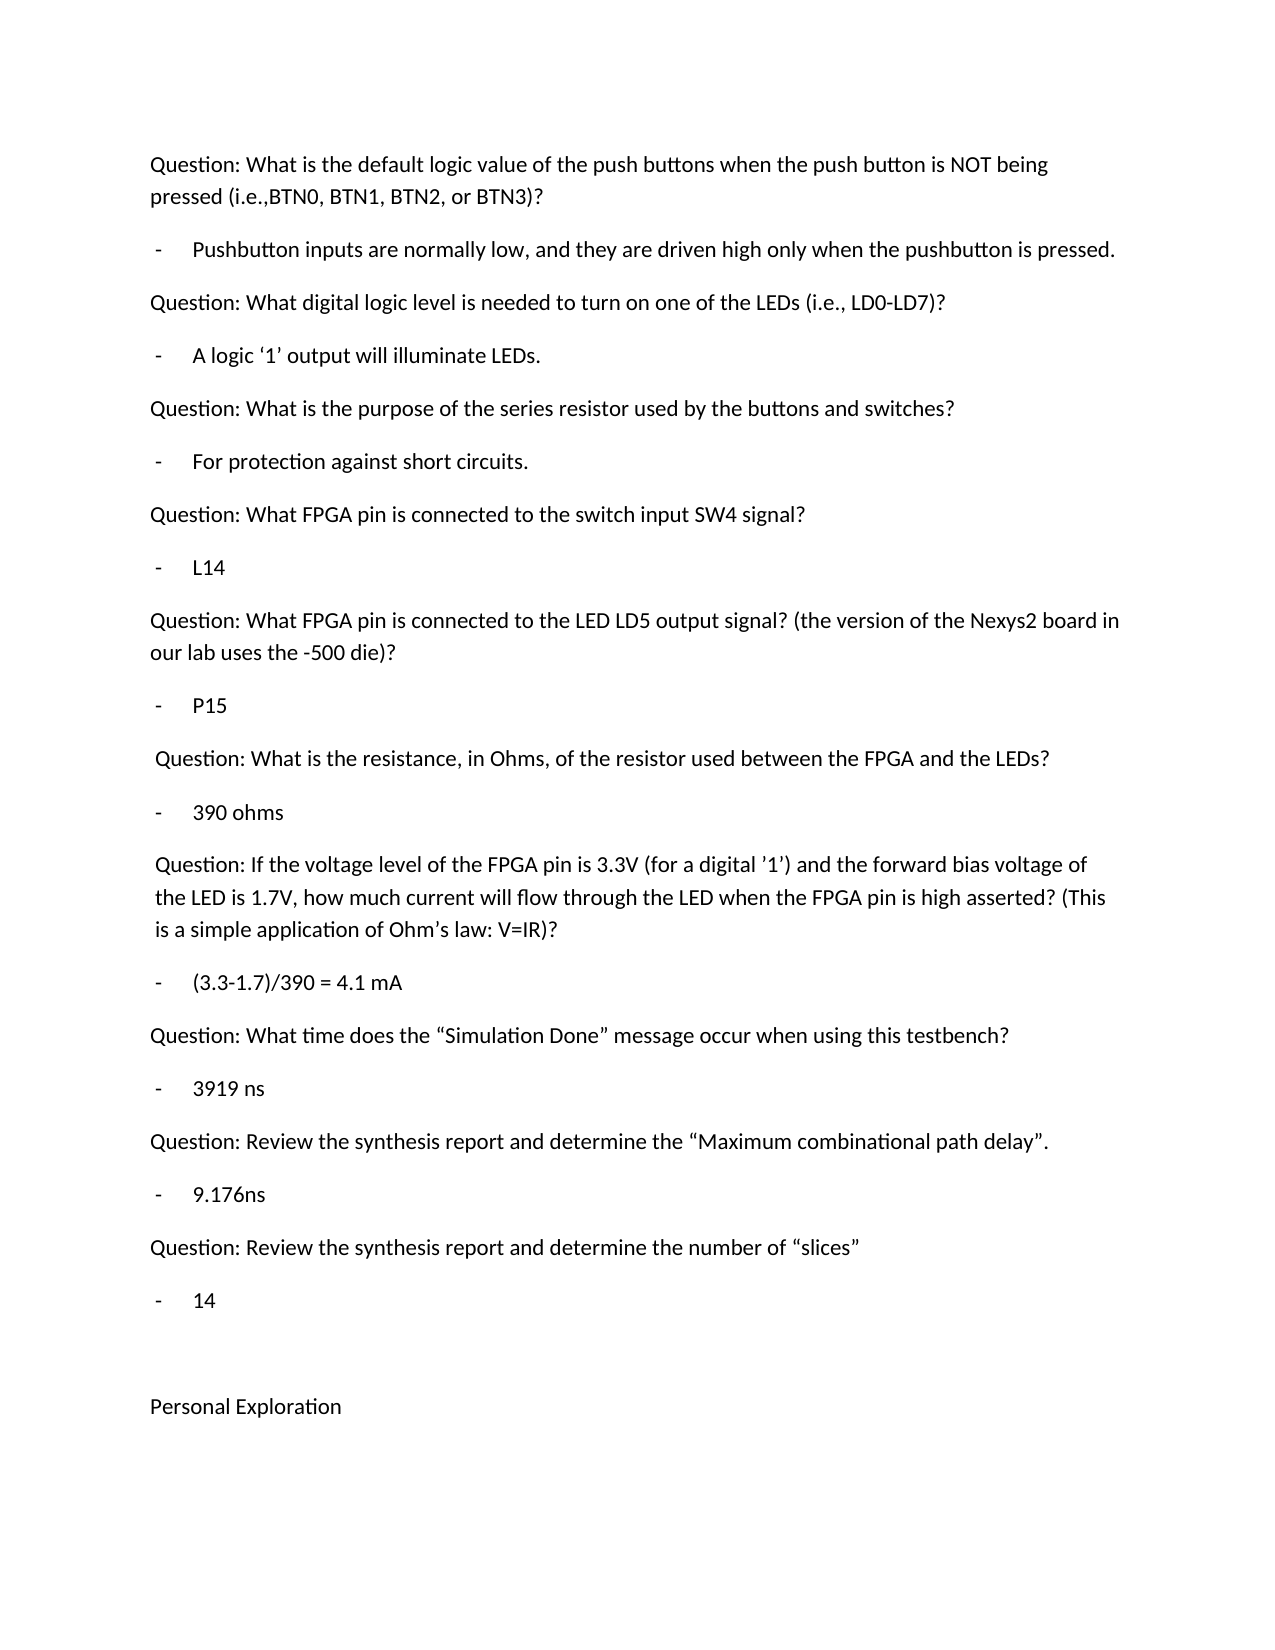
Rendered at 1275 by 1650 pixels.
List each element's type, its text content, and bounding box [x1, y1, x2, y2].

list (3.3-1.7)/390 = 4.1 mA [155, 968, 1125, 996]
list L14 [155, 553, 1125, 581]
list 390 ohms [155, 798, 1125, 826]
text Question: What is the default logic value of the push buttons when the push button is NOT being pressed (i.e.,BTN0, BTN1, BTN2, or BTN3)? [150, 150, 1125, 210]
list For protection against short circuits. [155, 447, 1125, 475]
text Personal Exploration [150, 1392, 1125, 1420]
list 3919 ns [155, 1074, 1125, 1102]
list A logic ‘1’ output will illuminate LEDs. [155, 341, 1125, 369]
text Question: What FPGA pin is connected to the switch input SW4 signal? [150, 500, 1125, 528]
text Question: Review the synthesis report and determine the “Maximum combinational path delay”. [150, 1127, 1125, 1155]
list P15 [155, 692, 1125, 719]
text Question: What is the resistance, in Ohms, of the resistor used between the FPGA and the LEDs? [155, 744, 1125, 773]
text Question: What FPGA pin is connected to the LED LD5 output signal? (the version of the Nexys2 board in our lab uses the -500 die)? [150, 606, 1125, 667]
text Question: What is the purpose of the series resistor used by the buttons and switches? [150, 394, 1125, 422]
text Question: If the voltage level of the FPGA pin is 3.3V (for a digital ’1’) and the forward bias voltage of the LED is 1.7V, how much current will ﬂow through the LED when the FPGA pin is high asserted? (This is a simple application of Ohm’s law: V=IR)? [155, 851, 1125, 943]
list Pushbutton inputs are normally low, and they are driven high only when the pushbutton is pressed. [155, 235, 1125, 263]
text Question: What time does the “Simulation Done” message occur when using this testbench? [150, 1021, 1125, 1049]
list 14 [155, 1286, 1125, 1314]
list 9.176ns [155, 1180, 1125, 1208]
text Question: What digital logic level is needed to turn on one of the LEDs (i.e., LD0-LD7)? [150, 288, 1125, 316]
text Question: Review the synthesis report and determine the number of “slices” [150, 1233, 1125, 1261]
